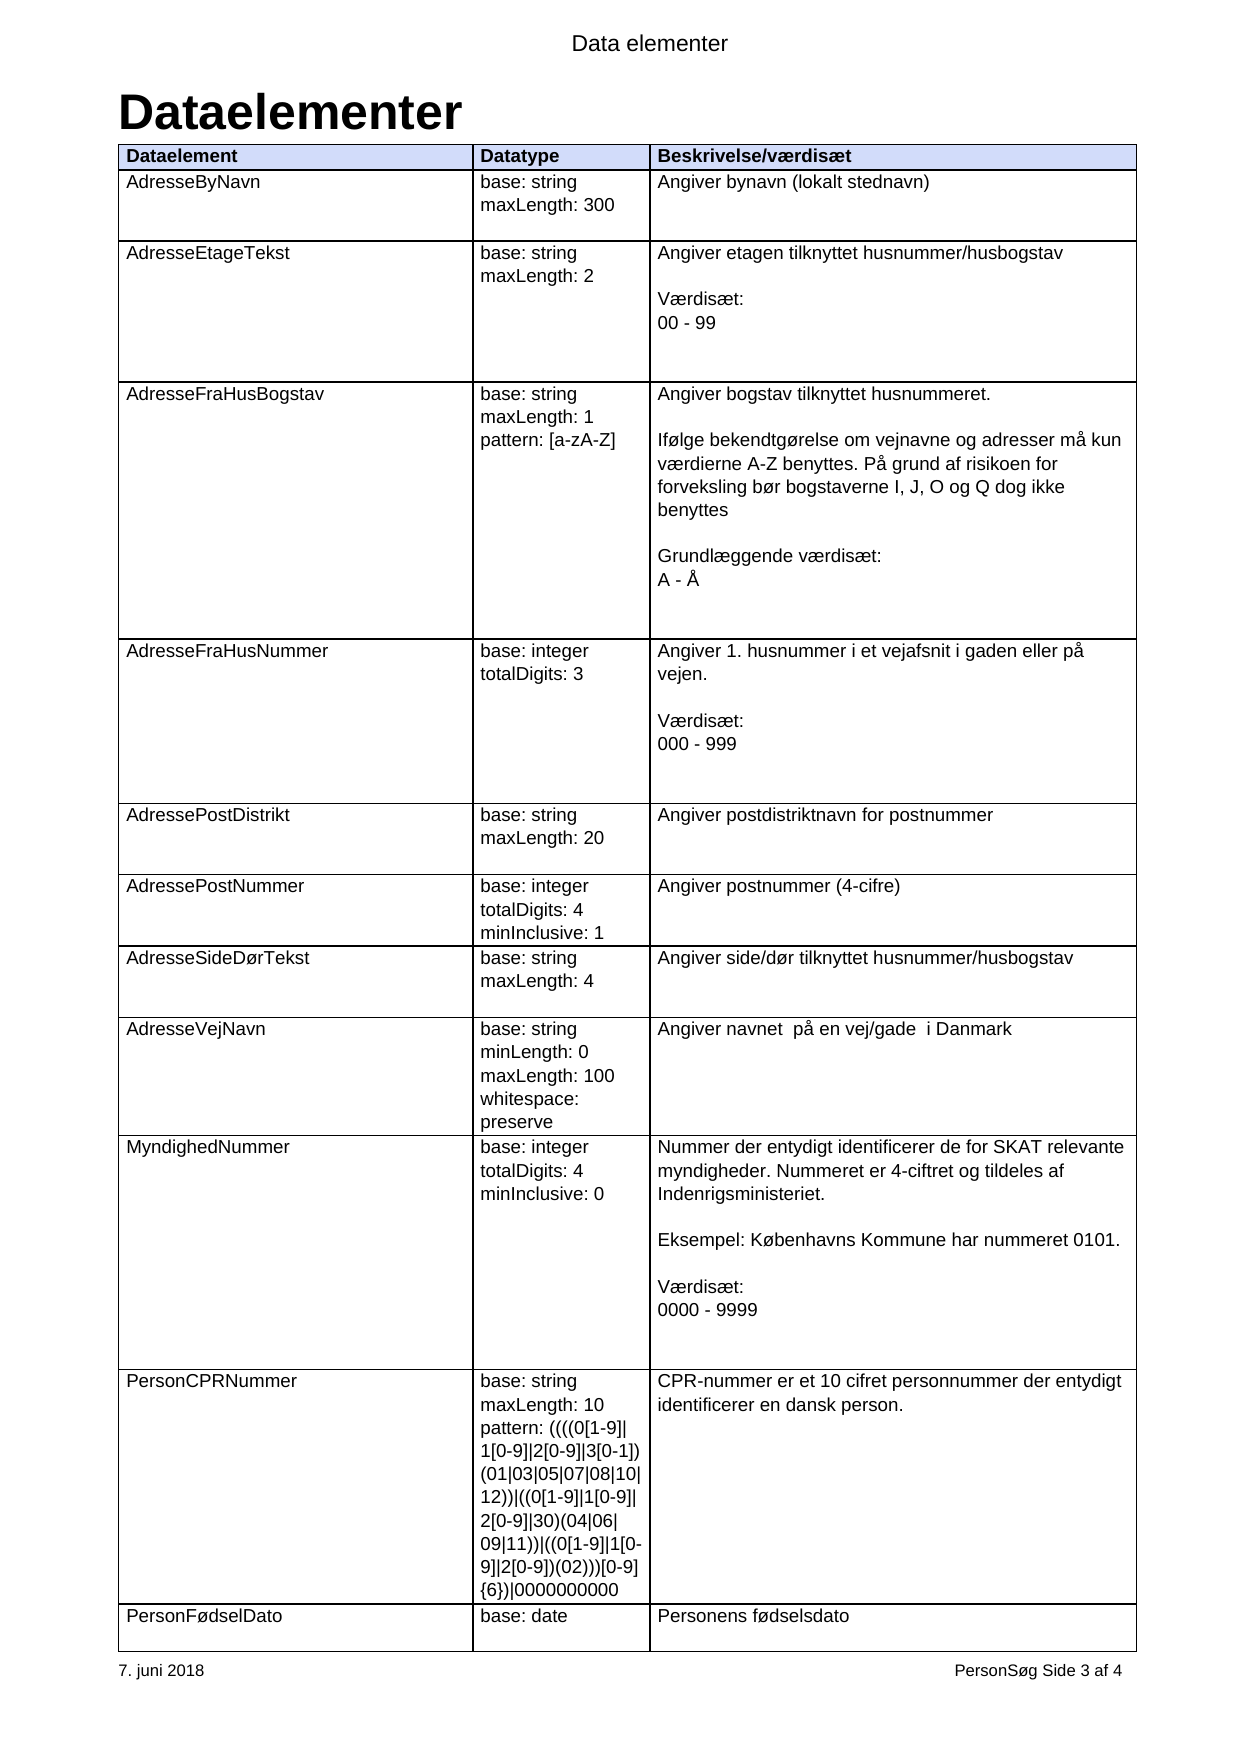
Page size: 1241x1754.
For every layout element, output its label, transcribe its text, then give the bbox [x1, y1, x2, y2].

table_cell base: date [474, 1605, 649, 1651]
table_cell MyndighedNummer [119, 1136, 472, 1368]
table_cell PersonFødselDato [119, 1605, 472, 1651]
table_cell CPR-nummer er et 10 cifret personnummer der entydigt identificerer en dansk person. [651, 1370, 1136, 1603]
table_cell AdresseSideDørTekst [119, 947, 472, 1017]
table_cell AdresseFraHusNummer [119, 640, 472, 802]
table_cell base: string maxLength: 2 [474, 242, 649, 381]
table_cell base: string maxLength: 4 [474, 947, 649, 1017]
table_cell Angiver etagen tilknyttet husnummer/husbogstav Værdisæt: 00 - 99 [651, 242, 1136, 381]
table_header Beskrivelse/værdisæt [651, 145, 1136, 169]
table_cell base: string maxLength: 300 [474, 171, 649, 240]
table_cell base: string maxLength: 10 pattern: ((((0[1-9]|1[0-9]|2[0-9]|3[0-1])(01|03|05|07|08|10|12))|((0[1-9]|1[0-9]|2[0-9]|30)(04|06|09|11))|((0[1-9]|1[0-9]|2[0-9])(02)))[0-9]{6})|0000000000 [474, 1370, 649, 1603]
table_cell AdresseByNavn [119, 171, 472, 240]
table_cell base: string maxLength: 1 pattern: [a-zA-Z] [474, 383, 649, 638]
table_cell base: integer totalDigits: 3 [474, 640, 649, 802]
table_cell Angiver postdistriktnavn for postnummer [651, 804, 1136, 874]
table_cell Angiver side/dør tilknyttet husnummer/husbogstav [651, 947, 1136, 1017]
table_cell Angiver bynavn (lokalt stednavn) [651, 171, 1136, 240]
table_cell Angiver navnet på en vej/gade i Danmark [651, 1018, 1136, 1135]
table_cell base: string minLength: 0 maxLength: 100 whitespace: preserve [474, 1018, 649, 1135]
table_cell AdresseVejNavn [119, 1018, 472, 1135]
table_cell Angiver postnummer (4-cifre) [651, 875, 1136, 945]
table_cell AdressePostDistrikt [119, 804, 472, 874]
table_cell AdressePostNummer [119, 875, 472, 945]
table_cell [651, 1605, 1136, 1651]
table_cell AdresseEtageTekst [119, 242, 472, 381]
table_cell base: string maxLength: 20 [474, 804, 649, 874]
table_cell Angiver 1. husnummer i et vejafsnit i gaden eller på vejen. Værdisæt: 000 - 999 [651, 640, 1136, 802]
table_cell base: integer totalDigits: 4 minInclusive: 1 [474, 875, 649, 945]
table_cell AdresseFraHusBogstav [119, 383, 472, 638]
table_cell Angiver bogstav tilknyttet husnummeret. Ifølge bekendtgørelse om vejnavne og adresser må kun værdierne A-Z benyttes. På grund af risikoen for forveksling bør bogstaverne I, J, O og Q dog ikke benyttes Grundlæggende værdisæt: A - Å [651, 383, 1136, 638]
table_cell Nummer der entydigt identificerer de for SKAT relevante myndigheder. Nummeret er 4-ciftret og tildeles af Indenrigsministeriet. Eksempel: Københavns Kommune har nummeret 0101. Værdisæt: 0000 - 9999 [651, 1136, 1136, 1368]
table_cell PersonCPRNummer [119, 1370, 472, 1603]
table_header Dataelement [119, 145, 472, 169]
table_cell base: integer totalDigits: 4 minInclusive: 0 [474, 1136, 649, 1368]
table_header Datatype [474, 145, 649, 169]
text Dataelementer [118, 82, 1181, 140]
